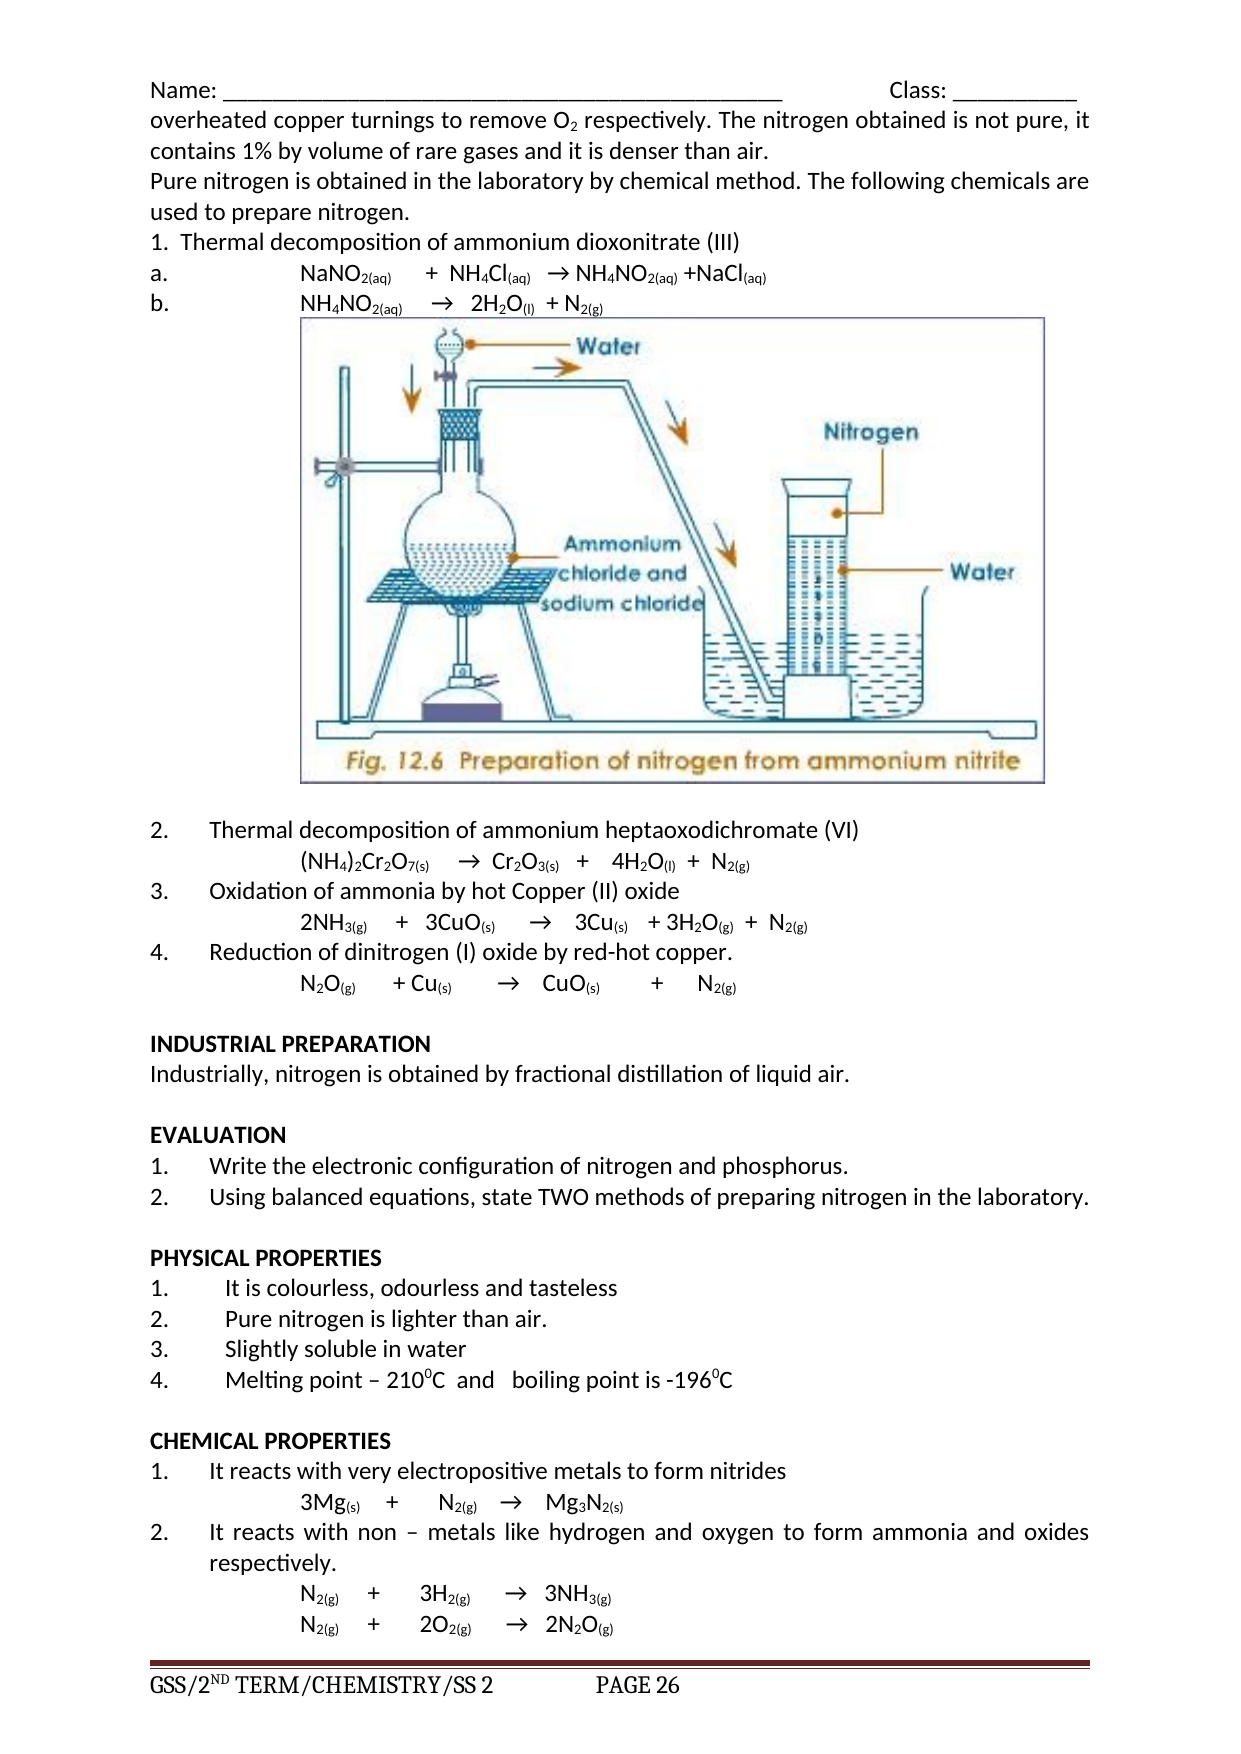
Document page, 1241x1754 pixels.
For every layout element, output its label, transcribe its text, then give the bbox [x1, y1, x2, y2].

text INDUSTRIAL PREPARATION [150, 1028, 1090, 1059]
text b. NH4NO2(aq) → 2H2O(l) + N2(g) [150, 287, 1090, 318]
text a. NaNO2(aq) + NH4Cl(aq) → NH4NO2(aq) +NaCl(aq) [150, 257, 1090, 287]
text N2(g) + 3H2(g) → 3NH3(g) [150, 1577, 1090, 1608]
text 3. Oxidation of ammonia by hot Copper (II) oxide [150, 876, 1090, 906]
list Reduction of dinitrogen (I) oxide by red-hot copper. [150, 937, 1090, 967]
list Using balanced equations, state TWO methods of preparing nitrogen in the laboratory. [150, 1181, 1090, 1211]
text PHYSICAL PROPERTIES [150, 1242, 1090, 1272]
list Write the electronic configuration of nitrogen and phosphorus. [150, 1150, 1090, 1181]
text CHEMICAL PROPERTIES [150, 1425, 1090, 1455]
text Pure nitrogen is obtained in the laboratory by chemical method. The following chemicals are used to prepare nitrogen. [150, 165, 1090, 226]
text 3Mg(s) + N2(g) → Mg3N2(s) [150, 1486, 1090, 1516]
text 2. Pure nitrogen is lighter than air. [150, 1303, 1090, 1333]
text 1. Thermal decomposition of ammonium dioxonitrate (III) [150, 226, 1090, 257]
text overheated copper turnings to remove O2 respectively. The nitrogen obtained is not pure, it contains 1% by volume of rare gases and it is denser than air. [150, 104, 1090, 165]
picture [300, 317, 1046, 784]
text (NH4)2Cr2O7(s) → Cr2O3(s) + 4H2O(l) + N2(g) [300, 845, 1090, 876]
text EVALUATION [150, 1120, 1090, 1150]
text 2. Thermal decomposition of ammonium heptaoxodichromate (VI) [150, 814, 1090, 845]
text 2NH3(g) + 3CuO(s) → 3Cu(s) + 3H2O(g) + N2(g) [150, 906, 1090, 937]
text 1. It reacts with very electropositive metals to form nitrides [150, 1455, 1090, 1486]
text 3. Slightly soluble in water [150, 1333, 1090, 1364]
text 2. It reacts with non – metals like hydrogen and oxygen to form ammonia and oxides respectively. [150, 1516, 1090, 1577]
text 4. Melting point – and boiling point is [150, 1364, 1090, 1394]
text N2O(g) + Cu(s) → CuO(s) + N2(g) [150, 967, 1090, 998]
text Industrially, nitrogen is obtained by fractional distillation of liquid air. [150, 1059, 1090, 1089]
text N2(g) + 2O2(g) → 2N2O(g) [150, 1608, 1090, 1638]
text 1. It is colourless, odourless and tasteless [150, 1272, 1090, 1303]
